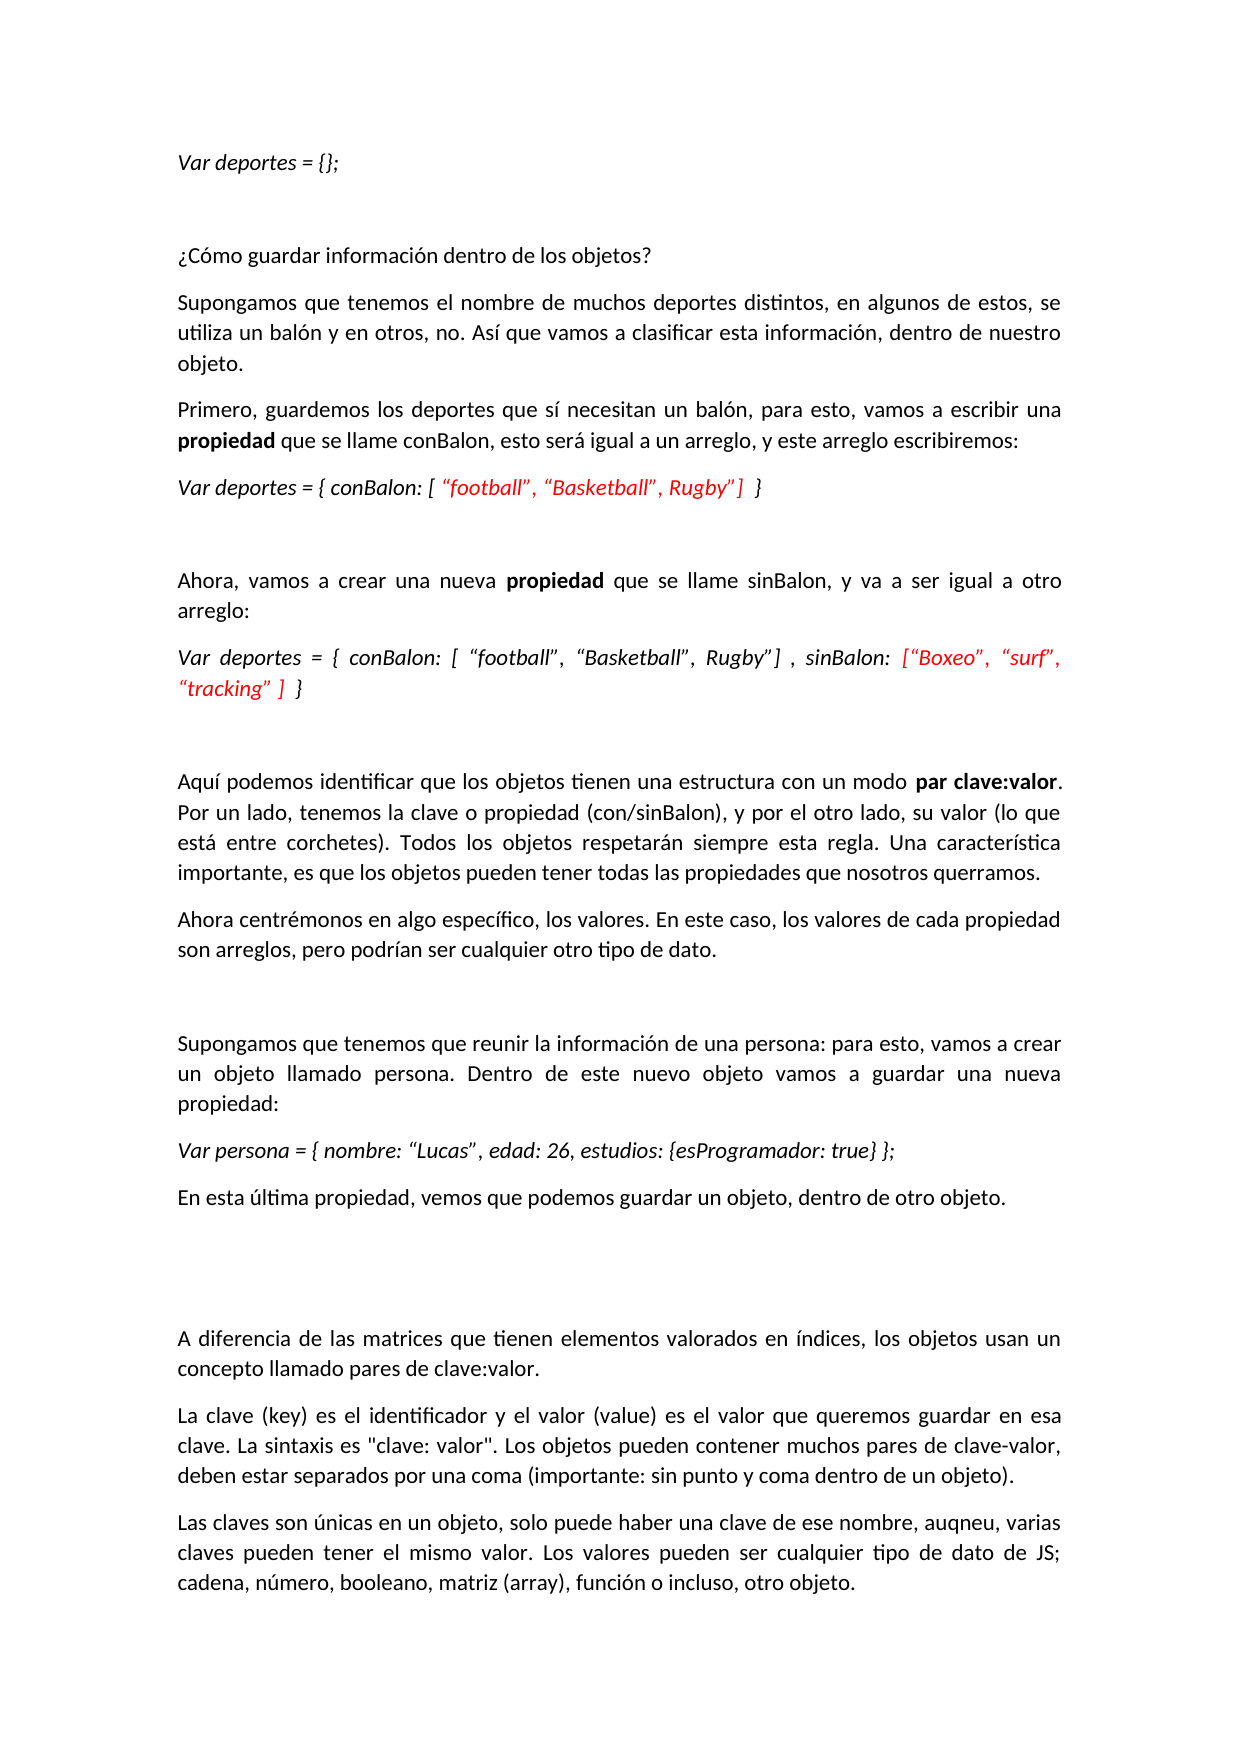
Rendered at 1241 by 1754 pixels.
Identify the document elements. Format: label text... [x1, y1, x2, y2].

text Ahora, vamos a crear una nueva propiedad que se llame sinBalon, y va a ser igual a otro arreglo: [177, 566, 1063, 624]
text ¿Cómo guardar información dentro de los objetos? [177, 241, 1063, 269]
text Aquí podemos identificar que los objetos tienen una estructura con un modo par clave:valor. Por un lado, tenemos la clave o propiedad (con/sinBalon), y por el otro lado, su valor (lo que está entre corchetes). Todos los objetos respetarán siempre esta regla. Una característica importante, es que los objetos pueden tener todas las propiedades que nosotros querramos. [177, 767, 1063, 886]
text Var deportes = { conBalon: [ “football”, “Basketball”, Rugby”] } [177, 473, 1063, 501]
text A diferencia de las matrices que tienen elementos valorados en índices, los objetos usan un concepto llamado pares de clave:valor. [177, 1324, 1063, 1382]
text Primero, guardemos los deportes que sí necesitan un balón, para esto, vamos a escribir una propiedad que se llame conBalon, esto será igual a un arreglo, y este arreglo escribiremos: [177, 396, 1063, 454]
text Ahora centrémonos en algo específico, los valores. En este caso, los valores de cada propiedad son arreglos, pero podrían ser cualquier otro tipo de dato. [177, 905, 1063, 963]
text Las claves son únicas en un objeto, solo puede haber una clave de ese nombre, auqneu, varias claves pueden tener el mismo valor. Los valores pueden ser cualquier tipo de dato de JS; cadena, número, booleano, matriz (array), función o incluso, otro objeto. [177, 1508, 1063, 1596]
text En esta última propiedad, vemos que podemos guardar un objeto, dentro de otro objeto. [177, 1183, 1063, 1211]
text La clave (key) es el identificador y el valor (value) es el valor que queremos guardar en esa clave. La sintaxis es "clave: valor". Los objetos pueden contener muchos pares de clave-valor, deben estar separados por una coma (importante: sin punto y coma dentro de un objeto). [177, 1401, 1063, 1489]
text Var persona = { nombre: “Lucas”, edad: 26, estudios: {esProgramador: true} }; [177, 1136, 1063, 1164]
text Var deportes = { conBalon: [ “football”, “Basketball”, Rugby”] , sinBalon: [“Boxeo”, “surf”, “tracking” ] } [177, 643, 1063, 702]
text Supongamos que tenemos el nombre de muchos deportes distintos, en algunos de estos, se utiliza un balón y en otros, no. Así que vamos a clasificar esta información, dentro de nuestro objeto. [177, 288, 1063, 377]
text Var deportes = {}; [177, 148, 1063, 176]
text Supongamos que tenemos que reunir la información de una persona: para esto, vamos a crear un objeto llamado persona. Dentro de este nuevo objeto vamos a guardar una nueva propiedad: [177, 1029, 1063, 1117]
